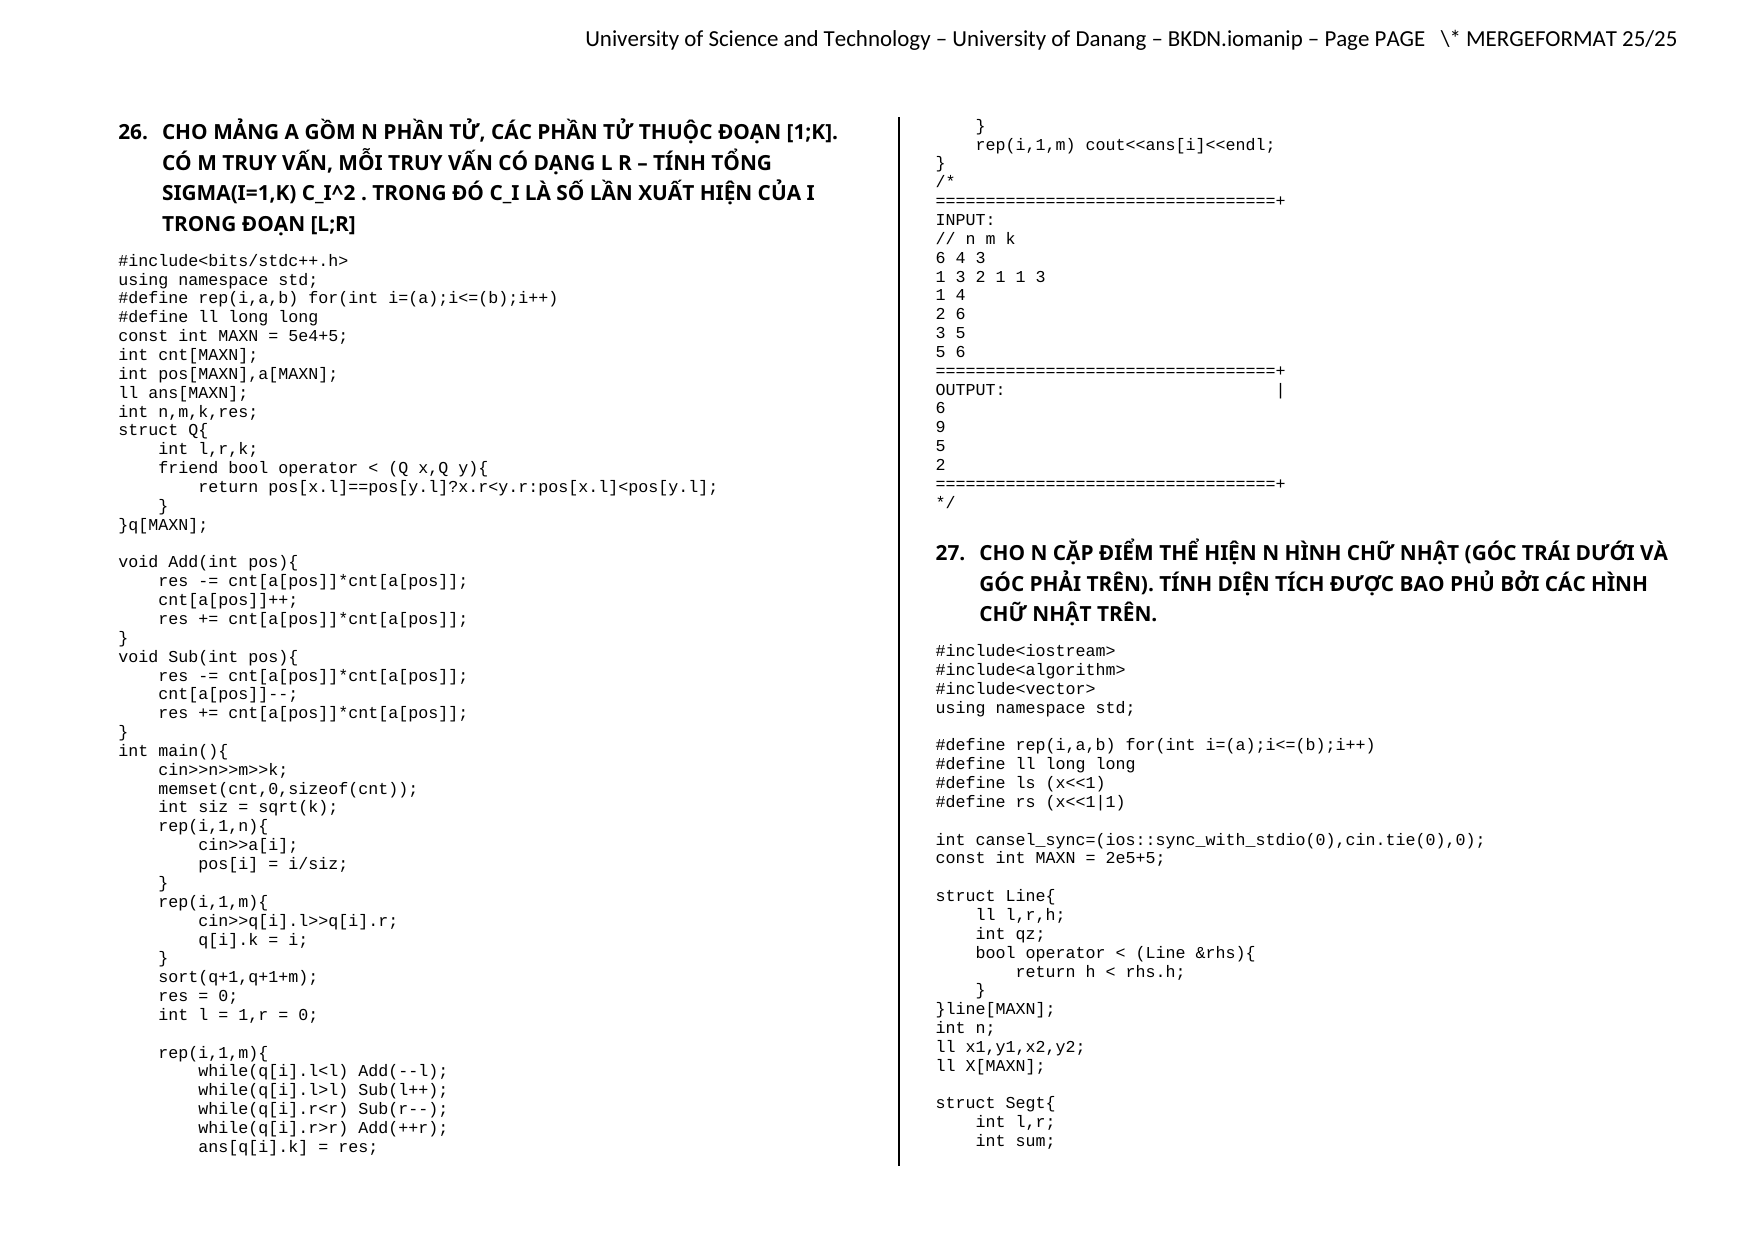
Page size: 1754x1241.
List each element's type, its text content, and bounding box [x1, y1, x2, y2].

text ll ans[MAXN]; [118, 384, 862, 403]
text cin>>q[i].l>>q[i].r; [118, 912, 862, 931]
text int l = 1,r = 0; [118, 1006, 862, 1025]
text using namespace std; [118, 271, 862, 290]
text while(q[i].r>r) Add(++r); [118, 1119, 862, 1138]
text } [118, 724, 862, 742]
text #include<iostream> [935, 643, 1679, 661]
text const int MAXN = 5e4+5; [118, 328, 862, 347]
text res -= cnt[a[pos]]*cnt[a[pos]]; [118, 573, 862, 592]
text return pos[x.l]==pos[y.l]?x.r<y.r:pos[x.l]<pos[y.l]; [118, 478, 862, 497]
text 5 [935, 438, 1679, 457]
text int n; [935, 1020, 1679, 1038]
text rep(i,1,m){ [118, 1044, 862, 1063]
text using namespace std; [935, 699, 1679, 718]
text int main(){ [118, 742, 862, 761]
text ==================================+ [935, 193, 1679, 212]
title CHO N CẶP ĐIỂM THỂ HIỆN N HÌNH CHỮ NHẬT (GÓC TRÁI DƯỚI VÀ GÓC PHẢI TRÊN). TÍNH DIỆN TÍCH ĐƯỢC BAO PHỦ BỞI CÁC HÌNH CHỮ NHẬT TRÊN. [935, 538, 1679, 628]
text #define rep(i,a,b) for(int i=(a);i<=(b);i++) [118, 290, 862, 309]
text 6 4 3 [935, 249, 1679, 268]
text cnt[a[pos]]--; [118, 686, 862, 705]
text memset(cnt,0,sizeof(cnt)); [118, 780, 862, 799]
text struct Segt{ [935, 1095, 1679, 1114]
text } [118, 950, 862, 969]
text rep(i,1,m){ [118, 893, 862, 912]
text return h < rhs.h; [935, 963, 1679, 982]
text res -= cnt[a[pos]]*cnt[a[pos]]; [118, 667, 862, 686]
text bool operator < (Line &rhs){ [935, 944, 1679, 963]
text 9 [935, 419, 1679, 438]
text cin>>n>>m>>k; [118, 761, 862, 780]
text #define rs (x<<1|1) [935, 793, 1679, 812]
text #include<bits/stdc++.h> [118, 252, 862, 271]
text } [118, 874, 862, 893]
text } [118, 497, 862, 516]
text ==================================+ [935, 476, 1679, 494]
text // n m k [935, 230, 1679, 249]
text #define ll long long [118, 309, 862, 328]
text }q[MAXN]; [118, 516, 862, 535]
text 6 [935, 400, 1679, 419]
text int l,r,k; [118, 441, 862, 460]
text ll X[MAXN]; [935, 1057, 1679, 1076]
text int pos[MAXN],a[MAXN]; [118, 365, 862, 384]
text 2 6 [935, 306, 1679, 325]
text INPUT: [935, 212, 1679, 230]
text OUTPUT: | [935, 381, 1679, 400]
title CHO MẢNG A GỒM N PHẦN TỬ, CÁC PHẦN TỬ THUỘC ĐOẠN [1;K]. CÓ M TRUY VẤN, MỖI TRUY VẤN CÓ DẠNG L R – TÍNH TỔNG SIGMA(I=1,K) C_I^2 . TRONG ĐÓ C_I LÀ SỐ LẦN XUẤT HIỆN CỦA I TRONG ĐOẠN [L;R] [118, 117, 862, 238]
text /* [935, 174, 1679, 193]
text rep(i,1,n){ [118, 818, 862, 837]
text friend bool operator < (Q x,Q y){ [118, 460, 862, 478]
text const int MAXN = 2e5+5; [935, 850, 1679, 869]
text ll x1,y1,x2,y2; [935, 1038, 1679, 1057]
text rep(i,1,m) cout<<ans[i]<<endl; [935, 136, 1679, 155]
text q[i].k = i; [118, 931, 862, 950]
text int sum; [935, 1133, 1679, 1152]
text 1 3 2 1 1 3 [935, 268, 1679, 287]
text #define rep(i,a,b) for(int i=(a);i<=(b);i++) [935, 737, 1679, 756]
text res += cnt[a[pos]]*cnt[a[pos]]; [118, 705, 862, 724]
text ==================================+ [935, 362, 1679, 381]
text while(q[i].r<r) Sub(r--); [118, 1101, 862, 1119]
text #define ll long long [935, 756, 1679, 774]
text while(q[i].l<l) Add(--l); [118, 1063, 862, 1082]
text } [935, 155, 1679, 174]
text #include<algorithm> [935, 661, 1679, 680]
text #include<vector> [935, 680, 1679, 699]
text 1 4 [935, 287, 1679, 306]
text while(q[i].l>l) Sub(l++); [118, 1082, 862, 1101]
text }line[MAXN]; [935, 1001, 1679, 1020]
text int n,m,k,res; [118, 403, 862, 422]
text 2 [935, 457, 1679, 476]
text */ [935, 494, 1679, 513]
text int cnt[MAXN]; [118, 347, 862, 365]
text } [935, 982, 1679, 1001]
text cin>>a[i]; [118, 837, 862, 856]
text int siz = sqrt(k); [118, 799, 862, 818]
text 3 5 [935, 325, 1679, 343]
text void Sub(int pos){ [118, 648, 862, 667]
text void Add(int pos){ [118, 554, 862, 573]
text struct Line{ [935, 888, 1679, 907]
text } [118, 629, 862, 648]
text 5 6 [935, 343, 1679, 362]
text struct Q{ [118, 422, 862, 441]
text int l,r; [935, 1114, 1679, 1133]
text pos[i] = i/siz; [118, 856, 862, 874]
text res = 0; [118, 988, 862, 1006]
text int qz; [935, 925, 1679, 944]
text cnt[a[pos]]++; [118, 592, 862, 611]
text ans[q[i].k] = res; [118, 1138, 862, 1157]
text } [935, 117, 1679, 136]
text #define ls (x<<1) [935, 774, 1679, 793]
text res += cnt[a[pos]]*cnt[a[pos]]; [118, 611, 862, 629]
text sort(q+1,q+1+m); [118, 969, 862, 988]
text ll l,r,h; [935, 907, 1679, 925]
text int cansel_sync=(ios::sync_with_stdio(0),cin.tie(0),0); [935, 831, 1679, 850]
